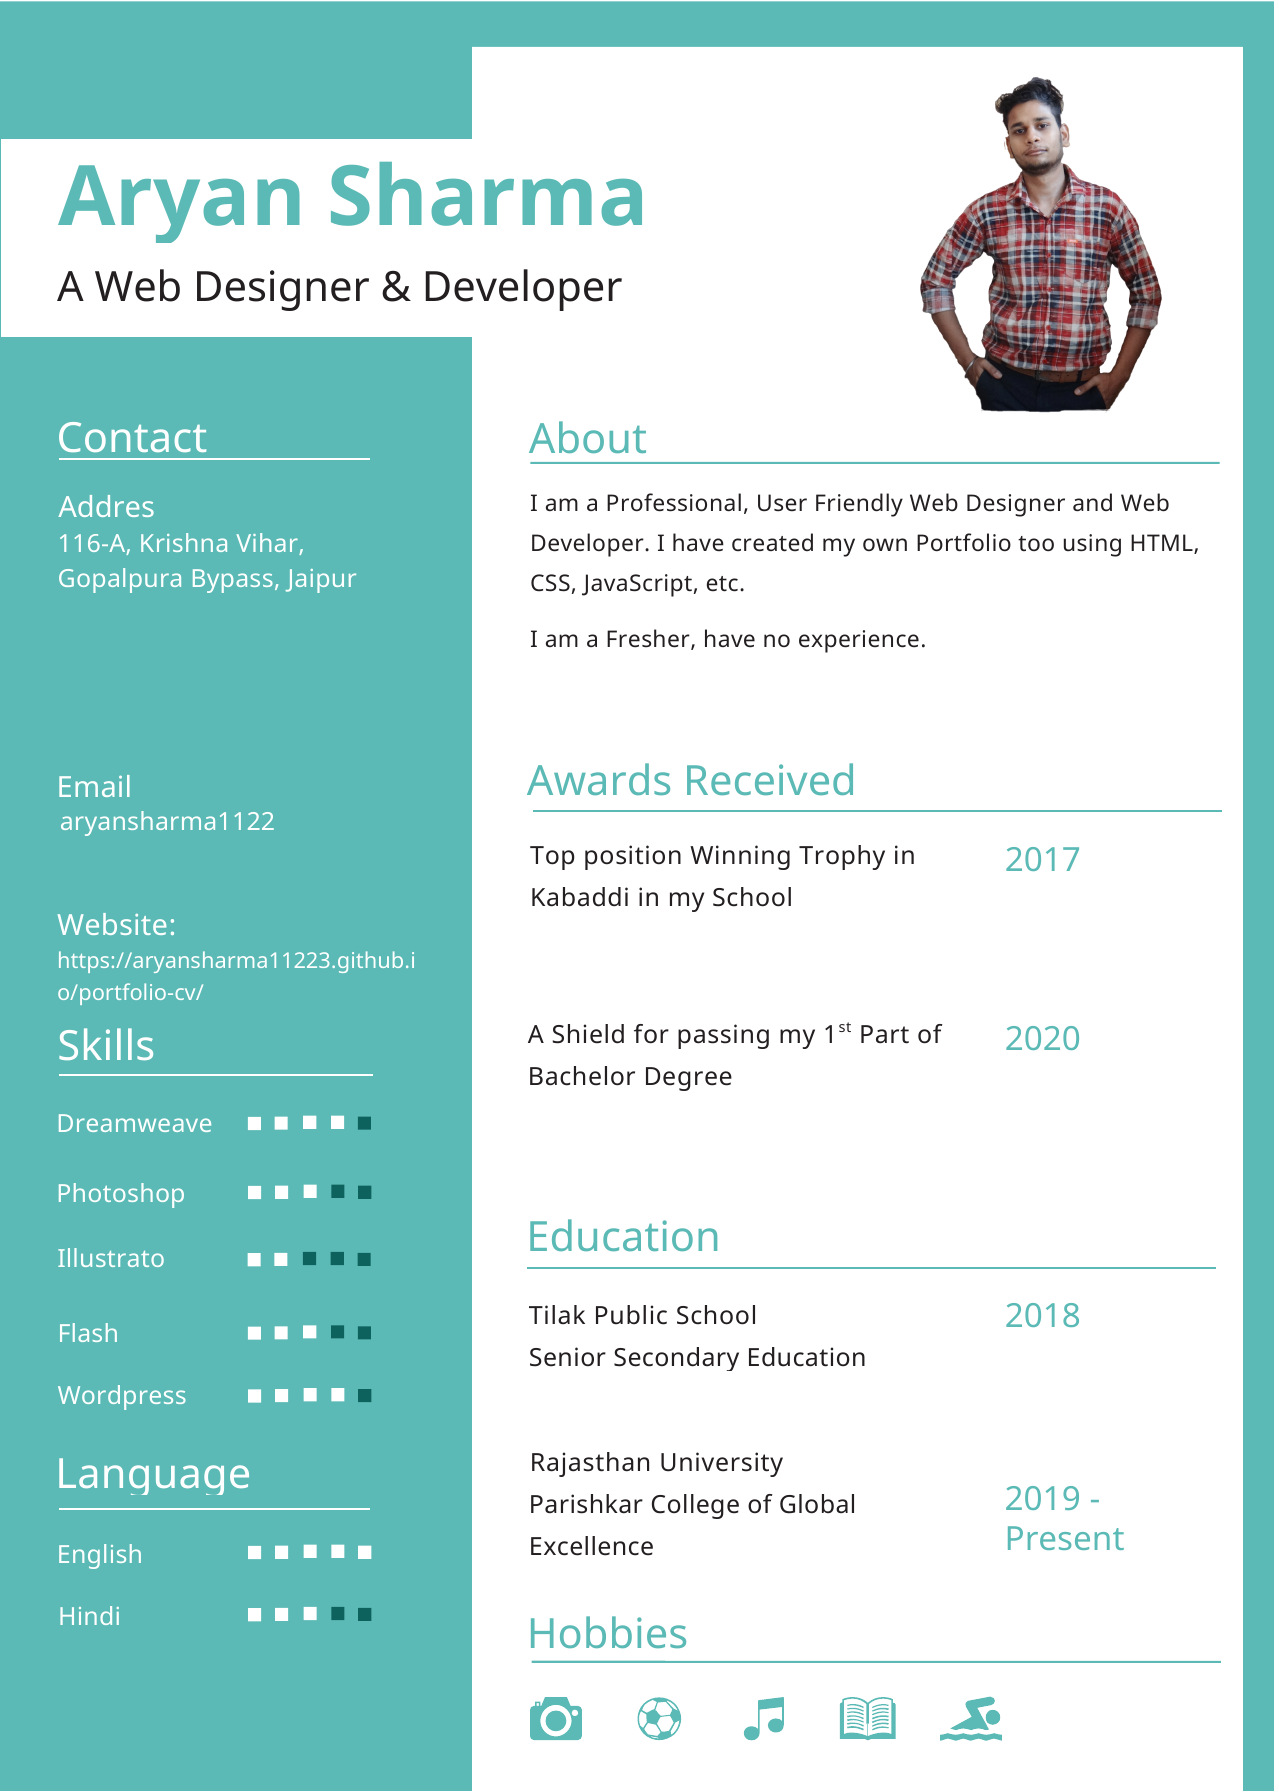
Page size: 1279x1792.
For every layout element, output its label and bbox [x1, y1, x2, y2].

picture [907, 70, 1193, 414]
